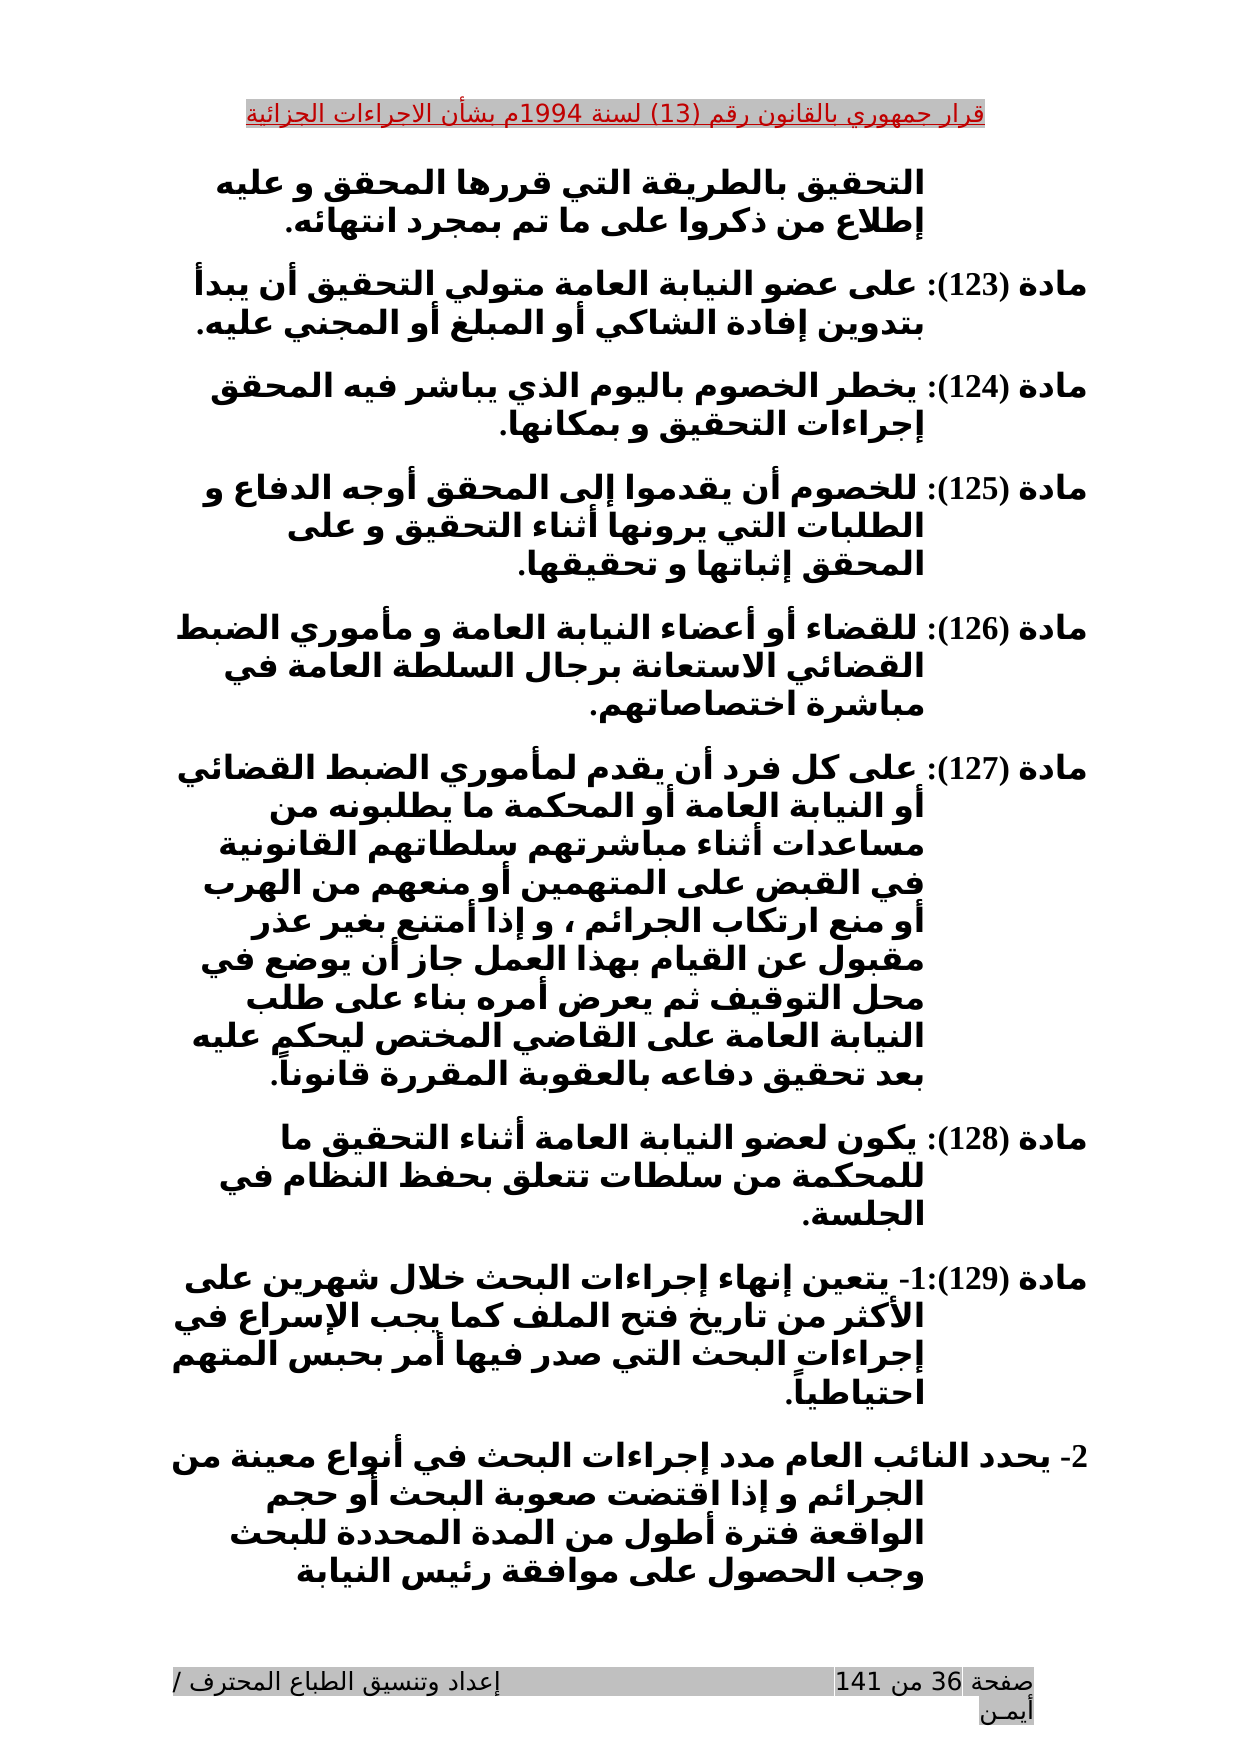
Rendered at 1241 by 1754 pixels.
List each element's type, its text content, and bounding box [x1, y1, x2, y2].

text مادة (126): للقضاء أو أعضاء النيابة العامة و مأموري الضبط القضائي الاستعانة برجال السلطة العامة في مباشرة اختصاصاتهم. [162, 608, 1088, 723]
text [162, 163, 1088, 240]
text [162, 1436, 1088, 1590]
text مادة (128): يكون لعضو النيابة العامة أثناء التحقيق ما للمحكمة من سلطات تتعلق بحفظ النظام في الجلسة. [162, 1118, 1088, 1233]
text مادة (124): يخطر الخصوم باليوم الذي يباشر فيه المحقق إجراءات التحقيق و بمكانها. [162, 366, 1088, 443]
text مادة (123): على عضو النيابة العامة متولي التحقيق أن يبدأ بتدوين إفادة الشاكي أو المبلغ أو المجني عليه. [162, 265, 1088, 341]
text مادة (127): على كل فرد أن يقدم لمأموري الضبط القضائي أو النيابة العامة أو المحكمة ما يطلبونه من مساعدات أثناء مباشرتهم سلطاتهم القانونية في القبض على المتهمين أو منعهم من الهرب أو منع ارتكاب الجرائم ، و إذا أمتنع بغير عذر مقبول عن القيام بهذا العمل جاز أن يوضع في محل التوقيف ثم يعرض أمره بناء على طلب النيابة العامة على القاضي المختص ليحكم عليه بعد تحقيق دفاعه بالعقوبة المقررة قانوناً. [162, 748, 1088, 1093]
text مادة (125): للخصوم أن يقدموا إلى المحقق أوجه الدفاع و الطلبات التي يرونها أثناء التحقيق و على المحقق إثباتها و تحقيقها. [162, 468, 1088, 583]
text مادة (129):1- يتعين إنهاء إجراءات البحث خلال شهرين على الأكثر من تاريخ فتح الملف كما يجب الإسراع في إجراءات البحث التي صدر فيها أمر بحبس المتهم احتياطياً. [162, 1258, 1088, 1411]
